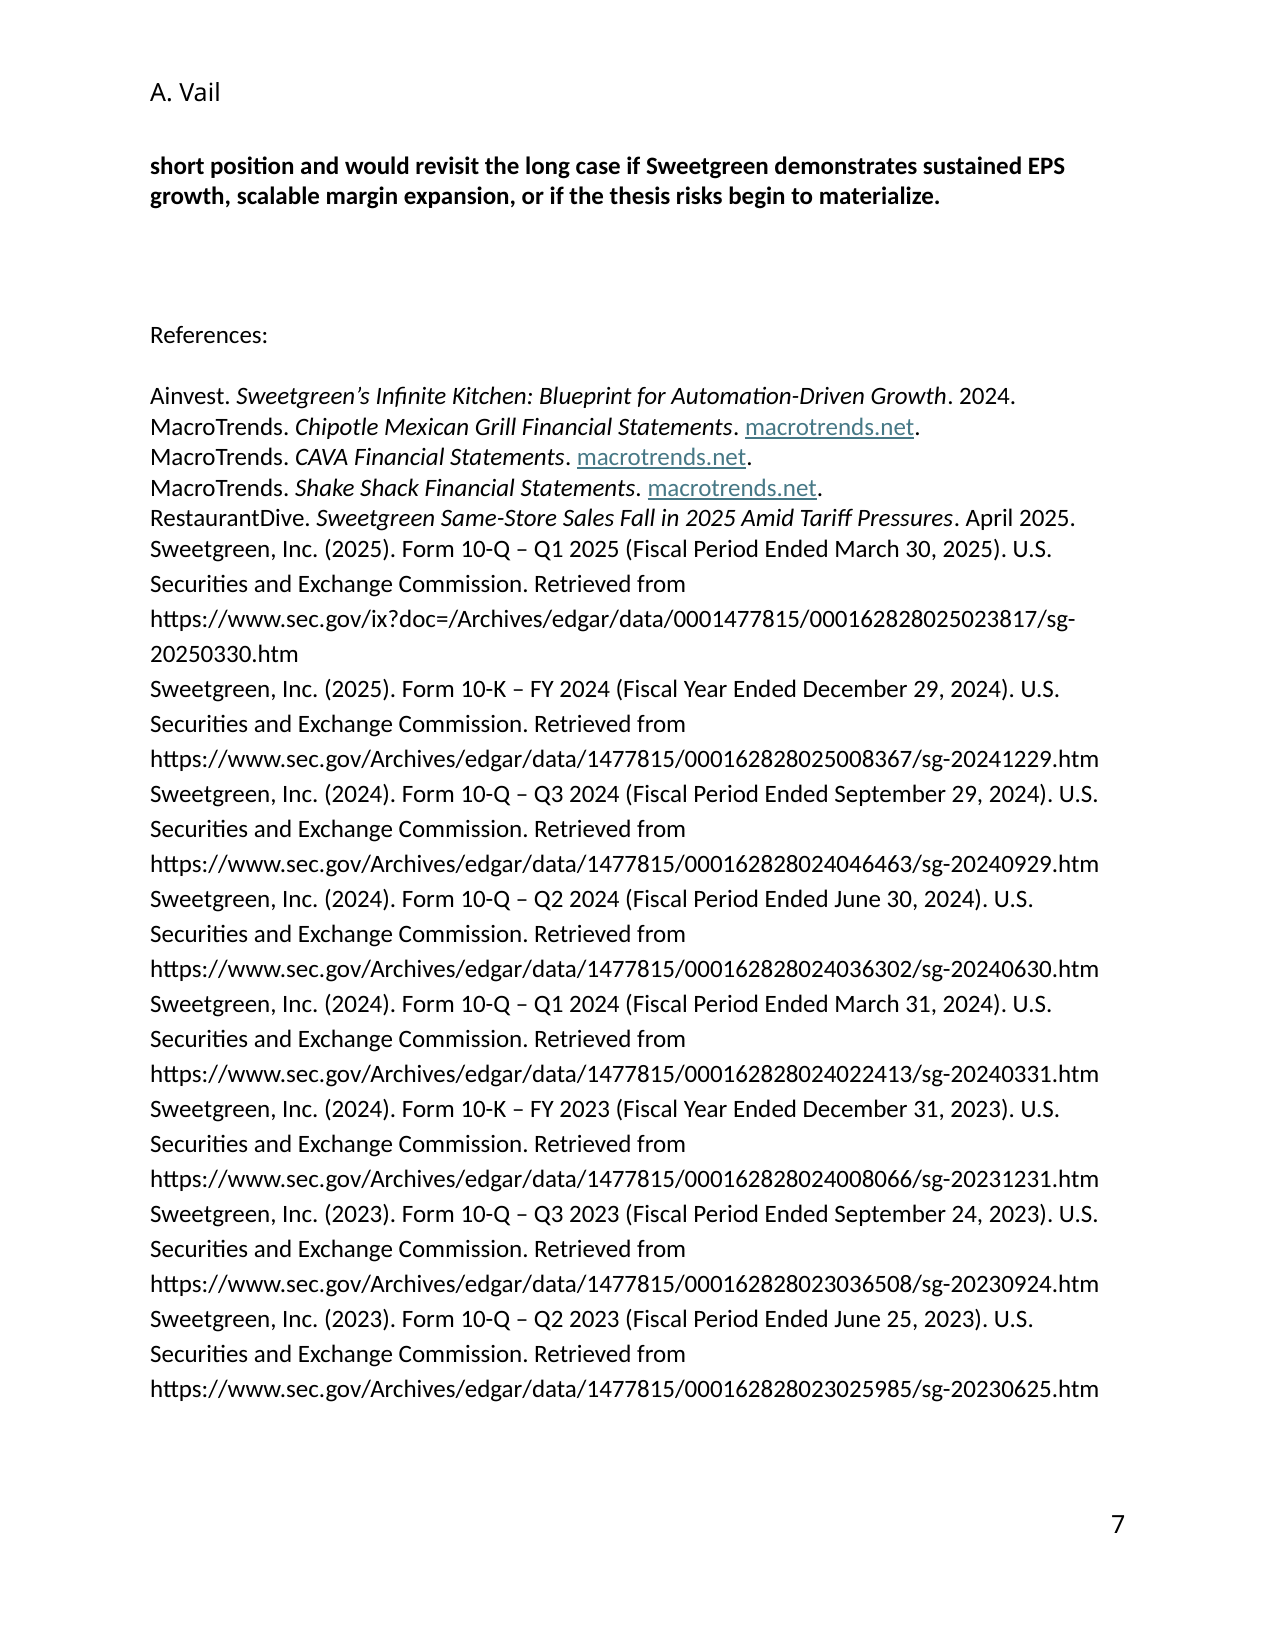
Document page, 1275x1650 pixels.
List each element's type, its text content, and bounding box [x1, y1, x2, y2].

text Sweetgreen, Inc. (2025). Form 10-Q – Q1 2025 (Fiscal Period Ended March 30, 2025). U.S. Securities and Exchange Commission. Retrieved from https://www.sec.gov/ix?doc=/Archives/edgar/data/0001477815/000162828025023817/sg-20250330.htm [150, 533, 1125, 668]
text MacroTrends. CAVA Financial Statements. macrotrends.net. [150, 441, 1125, 472]
text Sweetgreen, Inc. (2023). Form 10-Q – Q3 2023 (Fiscal Period Ended September 24, 2023). U.S. Securities and Exchange Commission. Retrieved from https://www.sec.gov/Archives/edgar/data/1477815/000162828023036508/sg-20230924.htm [150, 1198, 1125, 1298]
text Sweetgreen, Inc. (2024). Form 10-Q – Q1 2024 (Fiscal Period Ended March 31, 2024). U.S. Securities and Exchange Commission. Retrieved from https://www.sec.gov/Archives/edgar/data/1477815/000162828024022413/sg-20240331.htm [150, 988, 1125, 1088]
text Sweetgreen, Inc. (2024). Form 10-K – FY 2023 (Fiscal Year Ended December 31, 2023). U.S. Securities and Exchange Commission. Retrieved from https://www.sec.gov/Archives/edgar/data/1477815/000162828024008066/sg-20231231.htm [150, 1093, 1125, 1193]
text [150, 150, 1125, 211]
text Sweetgreen, Inc. (2023). Form 10-Q – Q2 2023 (Fiscal Period Ended June 25, 2023). U.S. Securities and Exchange Commission. Retrieved from https://www.sec.gov/Archives/edgar/data/1477815/000162828023025985/sg-20230625.htm [150, 1303, 1125, 1403]
text Sweetgreen, Inc. (2025). Form 10-K – FY 2024 (Fiscal Year Ended December 29, 2024). U.S. Securities and Exchange Commission. Retrieved from https://www.sec.gov/Archives/edgar/data/1477815/000162828025008367/sg-20241229.htm [150, 673, 1125, 773]
text MacroTrends. Chipotle Mexican Grill Financial Statements. macrotrends.net. [150, 411, 1125, 441]
text Sweetgreen, Inc. (2024). Form 10-Q – Q2 2024 (Fiscal Period Ended June 30, 2024). U.S. Securities and Exchange Commission. Retrieved from https://www.sec.gov/Archives/edgar/data/1477815/000162828024036302/sg-20240630.htm [150, 883, 1125, 983]
text MacroTrends. Shake Shack Financial Statements. macrotrends.net. [150, 472, 1125, 502]
text Ainvest. Sweetgreen’s Infinite Kitchen: Blueprint for Automation-Driven Growth. 2024. [150, 380, 1125, 411]
text RestaurantDive. Sweetgreen Same-Store Sales Fall in 2025 Amid Tariff Pressures. April 2025. [150, 502, 1125, 533]
text Sweetgreen, Inc. (2024). Form 10-Q – Q3 2024 (Fiscal Period Ended September 29, 2024). U.S. Securities and Exchange Commission. Retrieved from https://www.sec.gov/Archives/edgar/data/1477815/000162828024046463/sg-20240929.htm [150, 778, 1125, 878]
text References: [150, 319, 1125, 350]
